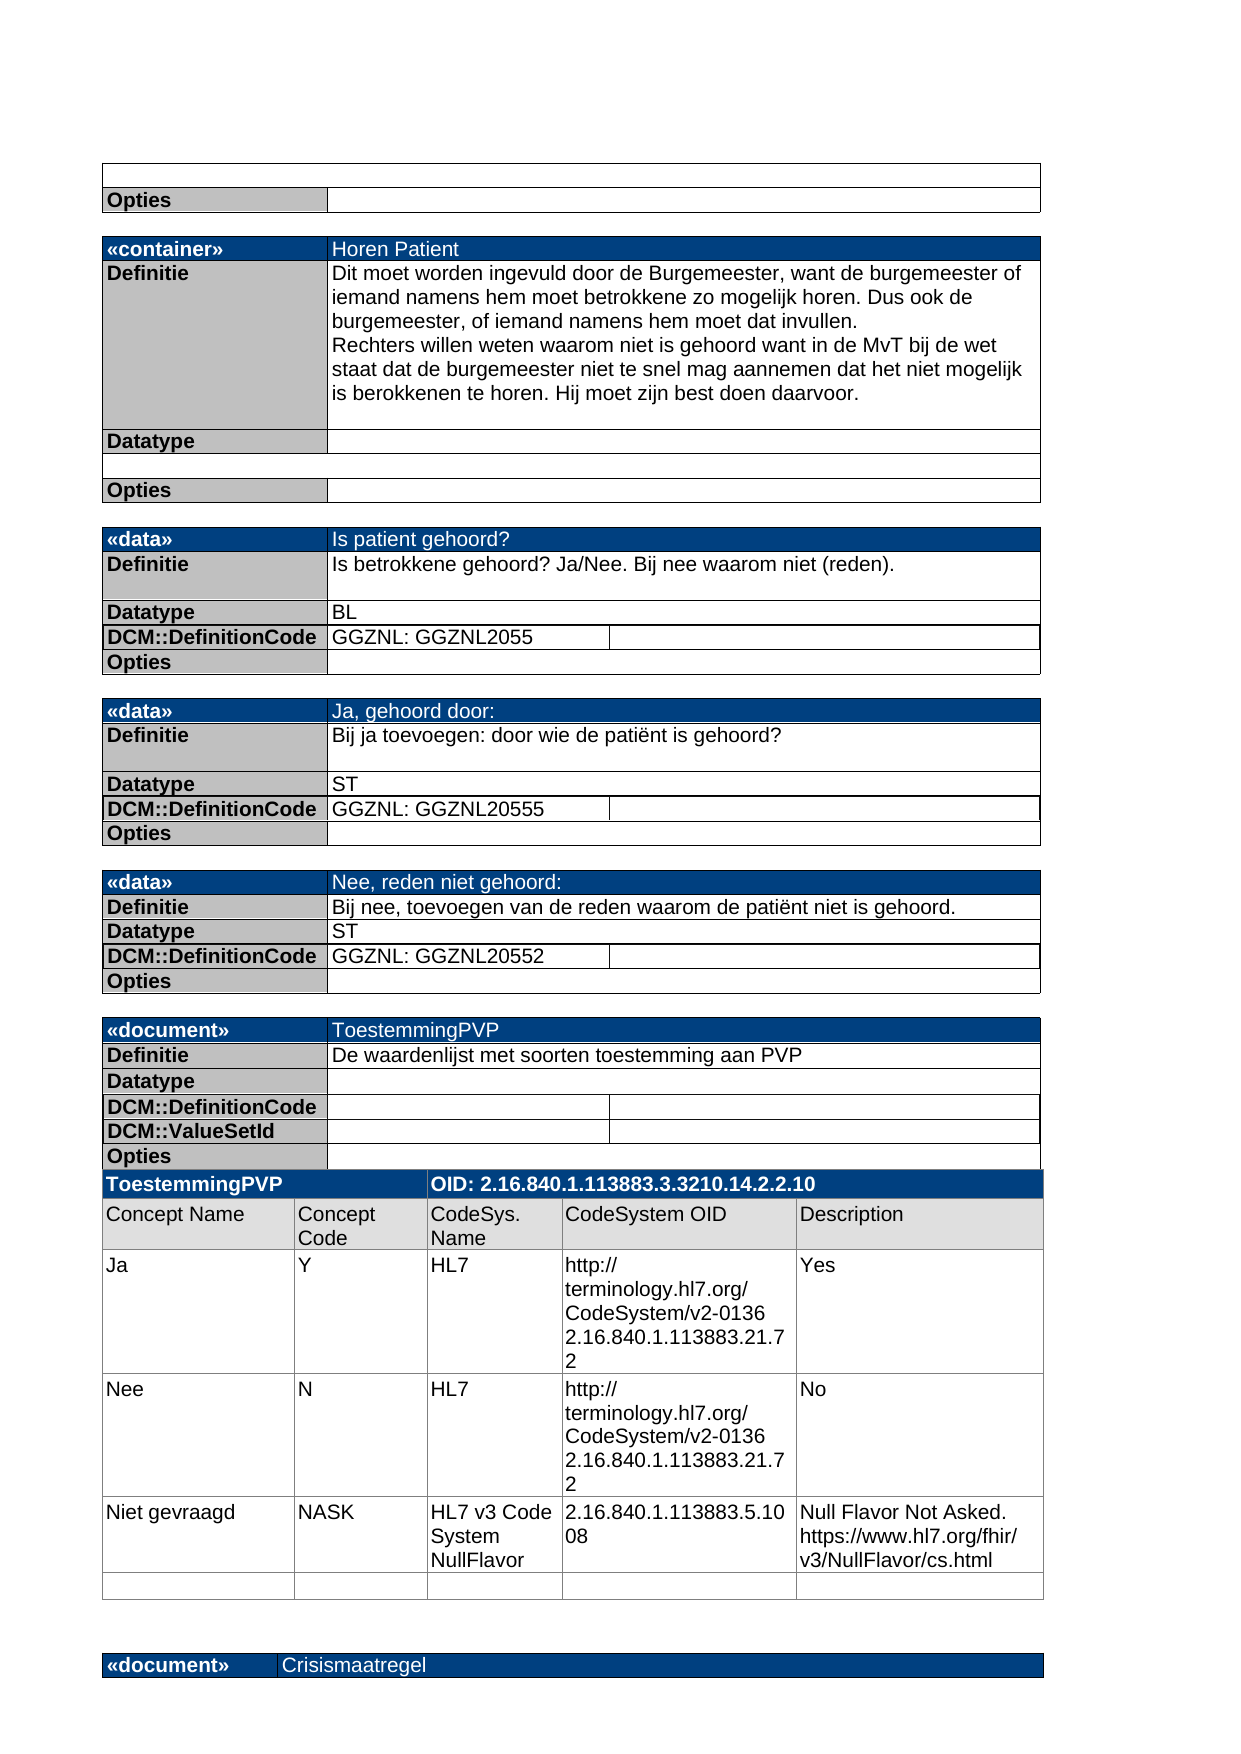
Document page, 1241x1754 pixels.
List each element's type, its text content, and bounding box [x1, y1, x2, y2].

table_cell [328, 1144, 1040, 1169]
table_cell [295, 1573, 427, 1599]
table_header Crisismaatregel [278, 1654, 1043, 1677]
table_cell Opties [103, 650, 327, 673]
table_cell BL [328, 601, 1040, 624]
table_header Is patient gehoord? [328, 528, 1040, 551]
table_header «data» [103, 699, 327, 722]
table_cell http://terminology.hl7.org/CodeSystem/v2-0136 2.16.840.1.113883.21.72 [563, 1250, 796, 1373]
table_cell [328, 188, 1040, 211]
table_cell [328, 430, 1040, 453]
table_header Ja, gehoord door: [328, 699, 1040, 722]
table_cell ToestemmingPVP [103, 1170, 427, 1198]
table_cell [103, 164, 1040, 187]
table_cell OID: 2.16.840.1.113883.3.3210.14.2.2.10 [428, 1170, 1043, 1198]
table_cell Opties [103, 969, 327, 992]
table_cell Opties [103, 188, 327, 211]
table_cell Y [295, 1250, 427, 1373]
table_cell Null Flavor Not Asked. https://www.hl7.org/fhir/v3/NullFlavor/cs.html [797, 1497, 1043, 1572]
table_cell [610, 626, 1039, 649]
table_cell [610, 945, 1039, 968]
table_cell Bij nee, toevoegen van de reden waarom de patiënt niet is gehoord. [328, 895, 1040, 918]
table_cell [328, 650, 1040, 673]
table_cell [563, 1573, 796, 1599]
table_cell [328, 1069, 1040, 1093]
table_header Nee, reden niet gehoord: [328, 871, 1040, 894]
table_cell Opties [103, 1144, 327, 1169]
table_cell Bij ja toevoegen: door wie de patiënt is gehoord? [328, 724, 1040, 771]
table_cell ST [328, 772, 1040, 795]
table_cell [328, 479, 1040, 502]
table_cell [328, 1120, 609, 1143]
table_cell HL7 [428, 1374, 562, 1496]
table_cell Ja [103, 1250, 294, 1373]
table_cell Definitie [103, 261, 327, 429]
table_cell CodeSystem OID [563, 1199, 796, 1249]
table_cell [328, 945, 609, 968]
table_cell Dit moet worden ingevuld door de Burgemeester, want de burgemeester of iemand namens hem moet betrokkene zo mogelijk horen. Dus ook de burgemeester, of iemand namens hem moet dat invullen. Rechters willen weten waarom niet is gehoord want in de MvT bij de wet staat dat de burgemeester niet te snel mag aannemen dat het niet mogelijk is berokkenen te horen. Hij moet zijn best doen daarvoor. [328, 261, 1040, 429]
table_header Horen Patient [328, 237, 1040, 260]
table_cell Definitie [103, 1044, 327, 1068]
table_cell Yes [797, 1250, 1043, 1373]
table_cell [610, 1120, 1039, 1143]
table_cell Datatype [103, 601, 327, 624]
table_header «document» [103, 1654, 277, 1677]
table_cell N [295, 1374, 427, 1496]
table_cell Niet gevraagd [103, 1497, 294, 1572]
table_cell [328, 969, 1040, 992]
table_cell Datatype [103, 920, 327, 943]
table_cell Definitie [103, 895, 327, 918]
table_cell [428, 1573, 562, 1599]
table_header «data» [103, 871, 327, 894]
table_header «document» [103, 1018, 327, 1042]
table_cell Datatype [103, 1069, 327, 1093]
table_cell HL7 [428, 1250, 562, 1373]
table_cell Is betrokkene gehoord? Ja/Nee. Bij nee waarom niet (reden). [328, 552, 1040, 599]
table_cell De waardenlijst met soorten toestemming aan PVP [328, 1044, 1040, 1068]
table_header «data» [103, 528, 327, 551]
table_header ToestemmingPVP [328, 1018, 1040, 1042]
table_cell [797, 1573, 1043, 1599]
table_cell [103, 454, 1040, 478]
table_cell [328, 797, 1040, 821]
table_cell [610, 1095, 1039, 1119]
table_cell Concept Code [295, 1199, 427, 1249]
table_cell No [797, 1374, 1043, 1496]
table_header «container» [103, 237, 327, 260]
table_cell 2.16.840.1.113883.5.1008 [563, 1497, 796, 1572]
table_cell Definitie [103, 552, 327, 599]
table_cell Opties [103, 479, 327, 502]
table_cell [103, 1573, 294, 1599]
table_cell [328, 822, 1040, 845]
table_cell http://terminology.hl7.org/CodeSystem/v2-0136 2.16.840.1.113883.21.72 [563, 1374, 796, 1496]
table_cell Datatype [103, 430, 327, 453]
table_cell Description [797, 1199, 1043, 1249]
table_cell Opties [103, 822, 327, 845]
table_cell [328, 1095, 609, 1119]
table_cell Definitie [103, 724, 327, 771]
table_cell [328, 626, 609, 649]
table_cell HL7 v3 Code System NullFlavor [428, 1497, 562, 1572]
table_cell CodeSys. Name [428, 1199, 562, 1249]
table_cell NASK [295, 1497, 427, 1572]
table_cell Datatype [103, 772, 327, 795]
table_cell Nee [103, 1374, 294, 1496]
table_cell ST [328, 920, 1040, 943]
table_cell Concept Name [103, 1199, 294, 1249]
